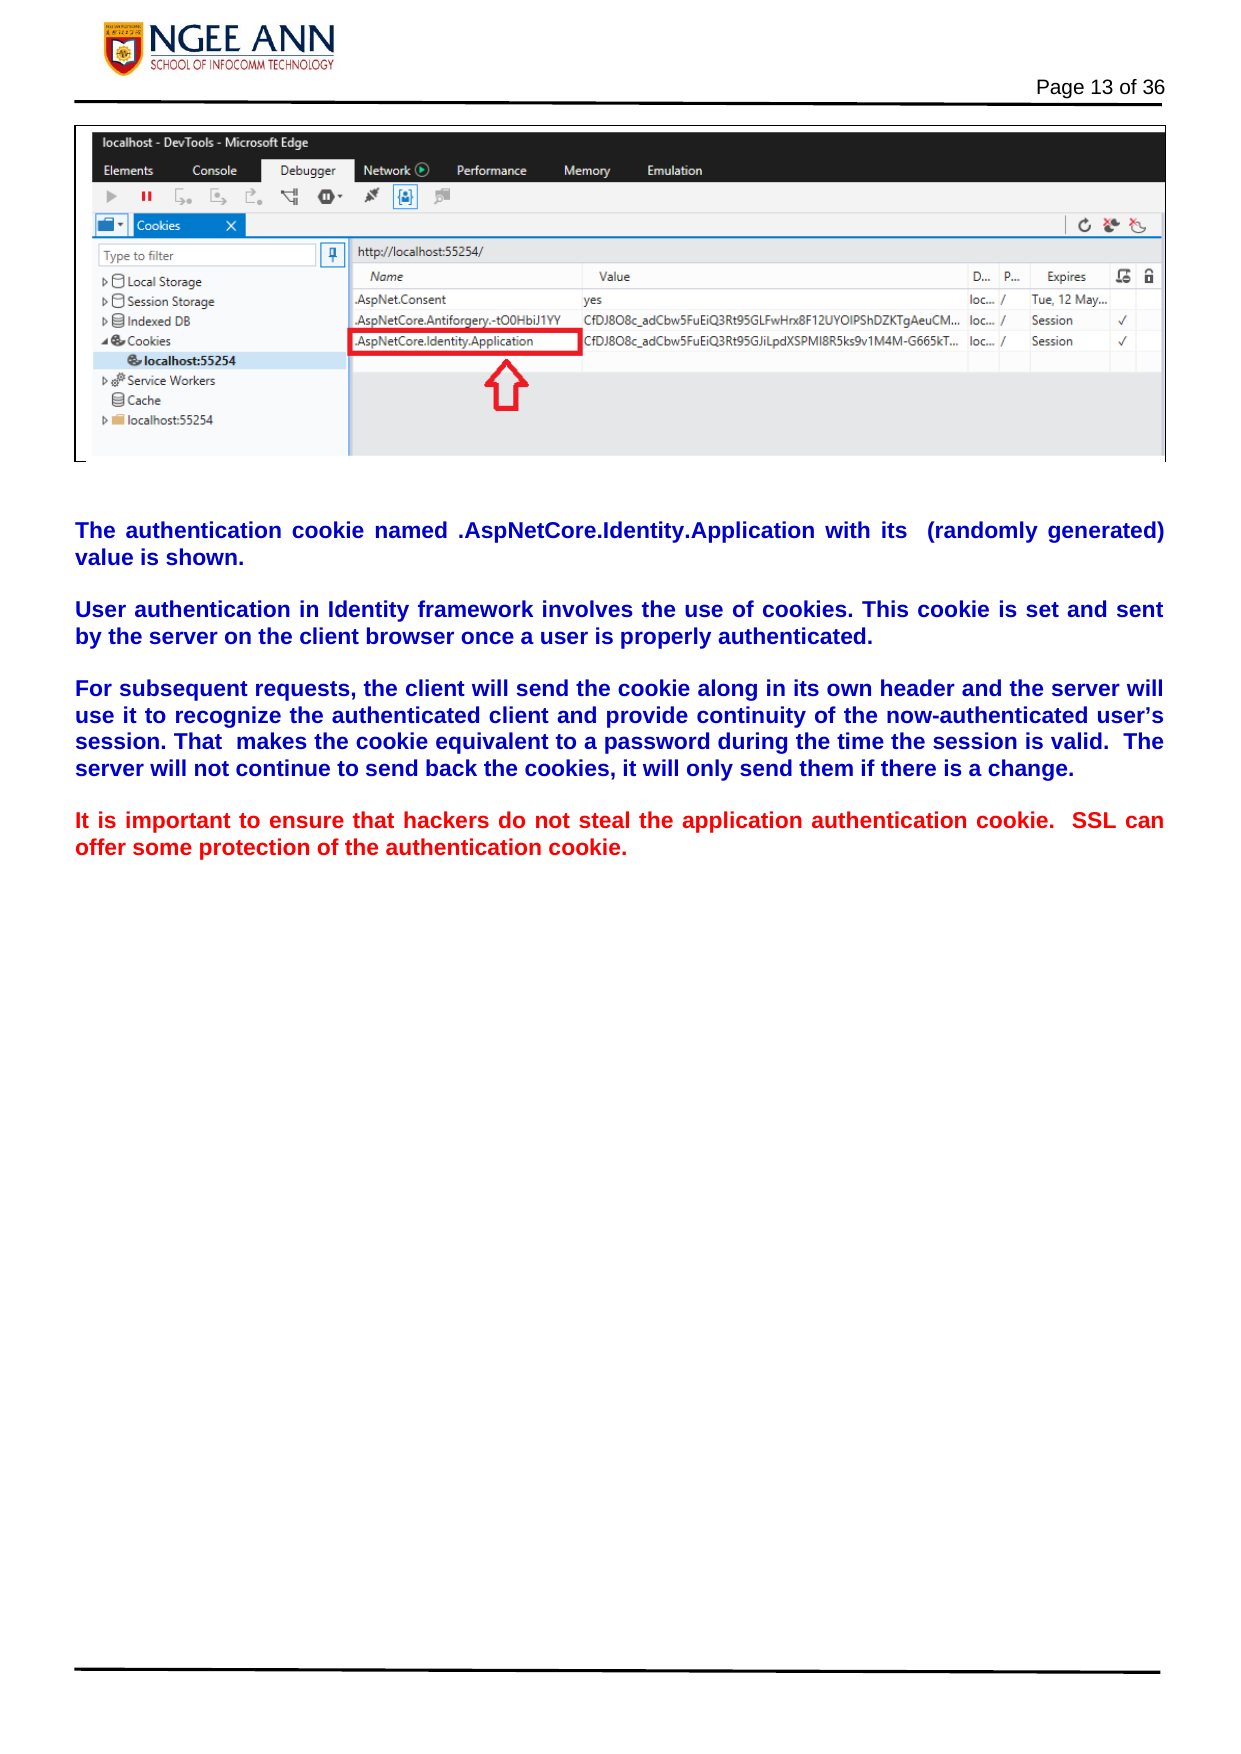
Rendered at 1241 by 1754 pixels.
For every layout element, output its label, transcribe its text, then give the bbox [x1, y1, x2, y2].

list It is important to ensure that hackers do not steal the application authentication cookie. SSL can offer some protection of the authentication cookie. [75, 807, 1165, 860]
list The authentication cookie named .AspNetCore.Identity.Application with its (randomly generated) value is shown. [75, 517, 1165, 570]
picture [86, 126, 1165, 462]
list For subsequent requests, the client will send the cookie along in its own header and the server will use it to recognize the authenticated client and provide continuity of the now-authenticated user’s session. That makes the cookie equivalent to a password during the time the session is valid. The server will not continue to send back the cookies, it will only send them if there is a change. [75, 675, 1165, 781]
picture [78, 0, 359, 98]
list User authentication in Identity framework involves the use of cookies. This cookie is set and sent by the server on the client browser once a user is properly authenticated. [75, 596, 1165, 649]
